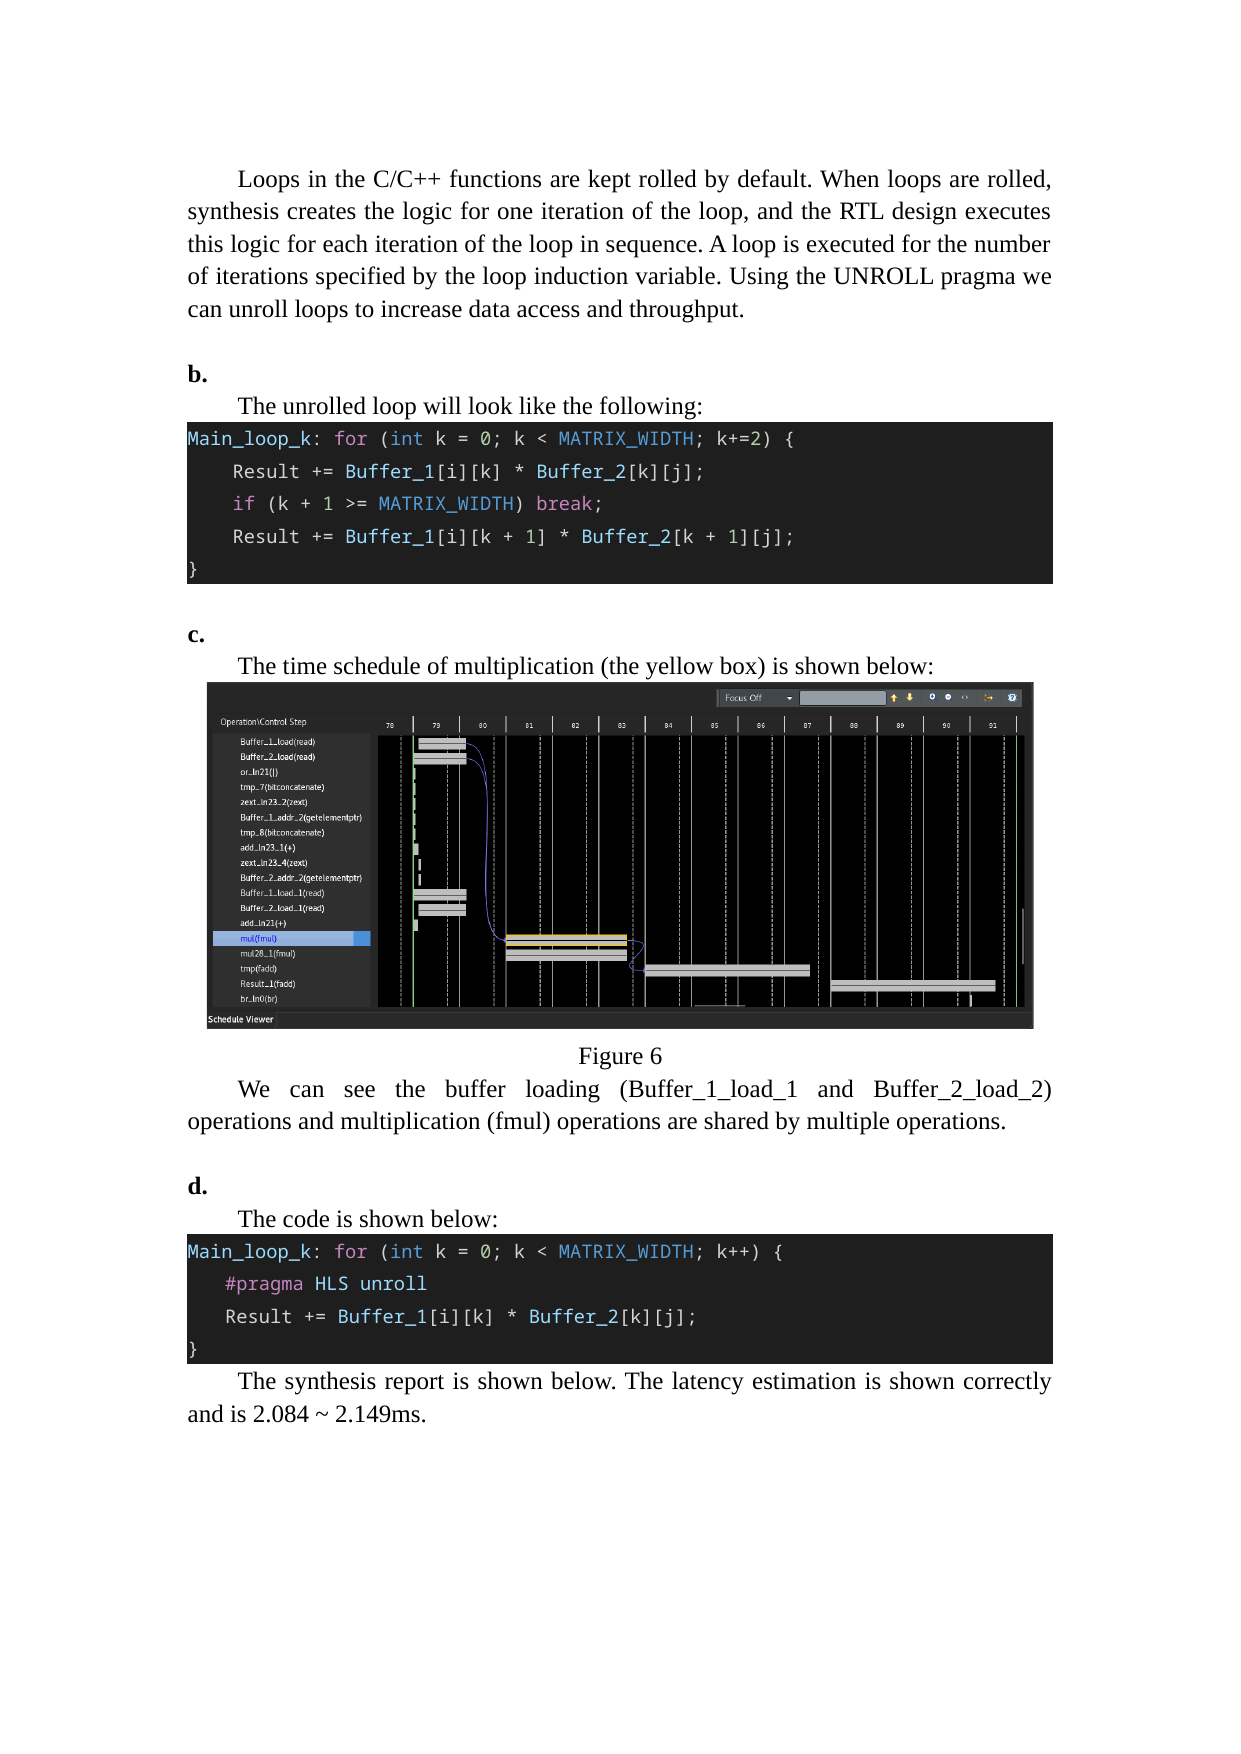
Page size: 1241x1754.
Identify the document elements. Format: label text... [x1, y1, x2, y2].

text Figure 6 [187, 1039, 1053, 1072]
text The synthesis report is shown below. The latency estimation is shown correctly and is 2.084 ~ 2.149ms. [187, 1364, 1053, 1429]
text The time schedule of multiplication (the yellow box) is shown below: [187, 649, 1053, 682]
text if (k + 1 >= MATRIX_WIDTH) break; [187, 487, 1053, 519]
text Main_loop_k: for (int k = 0; k < MATRIX_WIDTH; k++) { [187, 1234, 1053, 1267]
text We can see the buffer loading (Buffer_1_load_1 and Buffer_2_load_2) operations and multiplication (fmul) operations are shared by multiple operations. [187, 1072, 1053, 1137]
text The code is shown below: [187, 1202, 1053, 1234]
text } [187, 552, 1053, 584]
text The unrolled loop will look like the following: [187, 389, 1053, 422]
text b. [187, 357, 1053, 389]
text Loops in the C/C++ functions are kept rolled by default. When loops are rolled, synthesis creates the logic for one iteration of the loop, and the RTL design executes this logic for each iteration of the loop in sequence. A loop is executed for the number of iterations specified by the loop induction variable. Using the UNROLL pragma we can unroll loops to increase data access and throughput. [187, 162, 1053, 324]
text } [187, 1332, 1053, 1364]
text Main_loop_k: for (int k = 0; k < MATRIX_WIDTH; k+=2) { [187, 422, 1053, 454]
text Result += Buffer_1[i][k + 1] * Buffer_2[k + 1][j]; [187, 519, 1053, 552]
text Result += Buffer_1[i][k] * Buffer_2[k][j]; [187, 1299, 1053, 1332]
picture [206, 682, 1034, 1029]
text d. [187, 1169, 1053, 1202]
text #pragma HLS unroll [187, 1267, 1053, 1299]
text c. [187, 617, 1053, 649]
text Result += Buffer_1[i][k] * Buffer_2[k][j]; [187, 454, 1053, 487]
